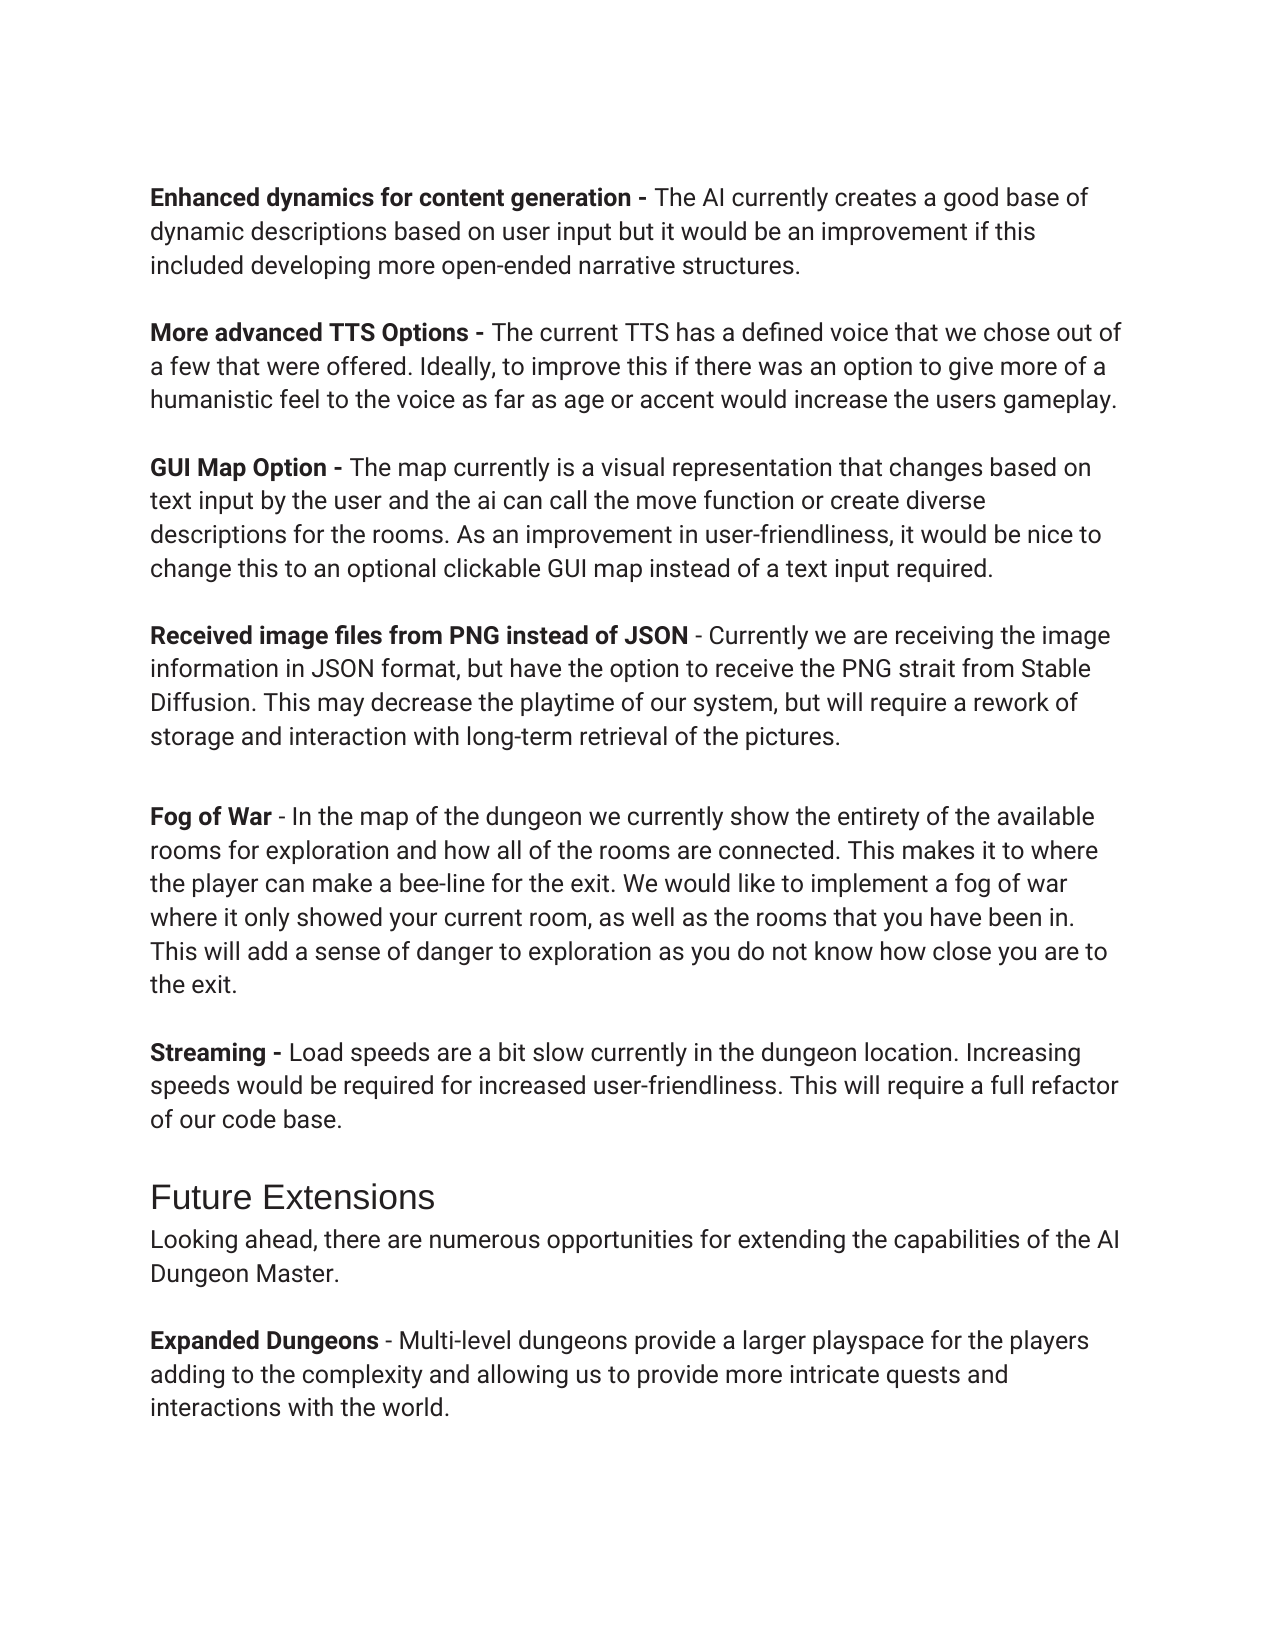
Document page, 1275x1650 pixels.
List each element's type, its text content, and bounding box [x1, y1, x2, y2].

text Fog of War - In the map of the dungeon we currently show the entirety of the available rooms for exploration and how all of the rooms are connected. This makes it to where the player can make a bee-line for the exit. We would like to implement a fog of war where it only showed your current room, as well as the rooms that you have been in. This will add a sense of danger to exploration as you do not know how close you are to the exit. [150, 802, 1125, 1000]
text Enhanced dynamics for content generation - The AI currently creates a good base of dynamic descriptions based on user input but it would be an improvement if this included developing more open-ended narrative structures. [150, 184, 1125, 280]
text Streaming - Load speeds are a bit slow currently in the dungeon location. Increasing speeds would be required for increased user-friendliness. This will require a full refactor of our code base. [150, 1038, 1125, 1134]
text GUI Map Option - The map currently is a visual representation that changes based on text input by the user and the ai can call the move function or create diverse descriptions for the rooms. As an improvement in user-friendliness, it would be nice to change this to an optional clickable GUI map instead of a text input required. [150, 453, 1125, 583]
text Looking ahead, there are numerous opportunities for extending the capabilities of the AI Dungeon Master. [150, 1225, 1125, 1288]
text Expanded Dungeons - Multi-level dungeons provide a larger playspace for the players adding to the complexity and allowing us to provide more intricate quests and interactions with the world. [150, 1326, 1125, 1423]
subtitle Future Extensions [150, 1176, 1125, 1217]
text Received image files from PNG instead of JSON - Currently we are receiving the image information in JSON format, but have the option to receive the PNG strait from Stable Diffusion. This may decrease the playtime of our system, but will require a rework of storage and interaction with long-term retrieval of the pictures. [150, 621, 1125, 751]
text More advanced TTS Options - The current TTS has a defined voice that we chose out of a few that were offered. Ideally, to improve this if there was an option to give more of a humanistic feel to the voice as far as age or accent would increase the users gameplay. [150, 318, 1125, 415]
